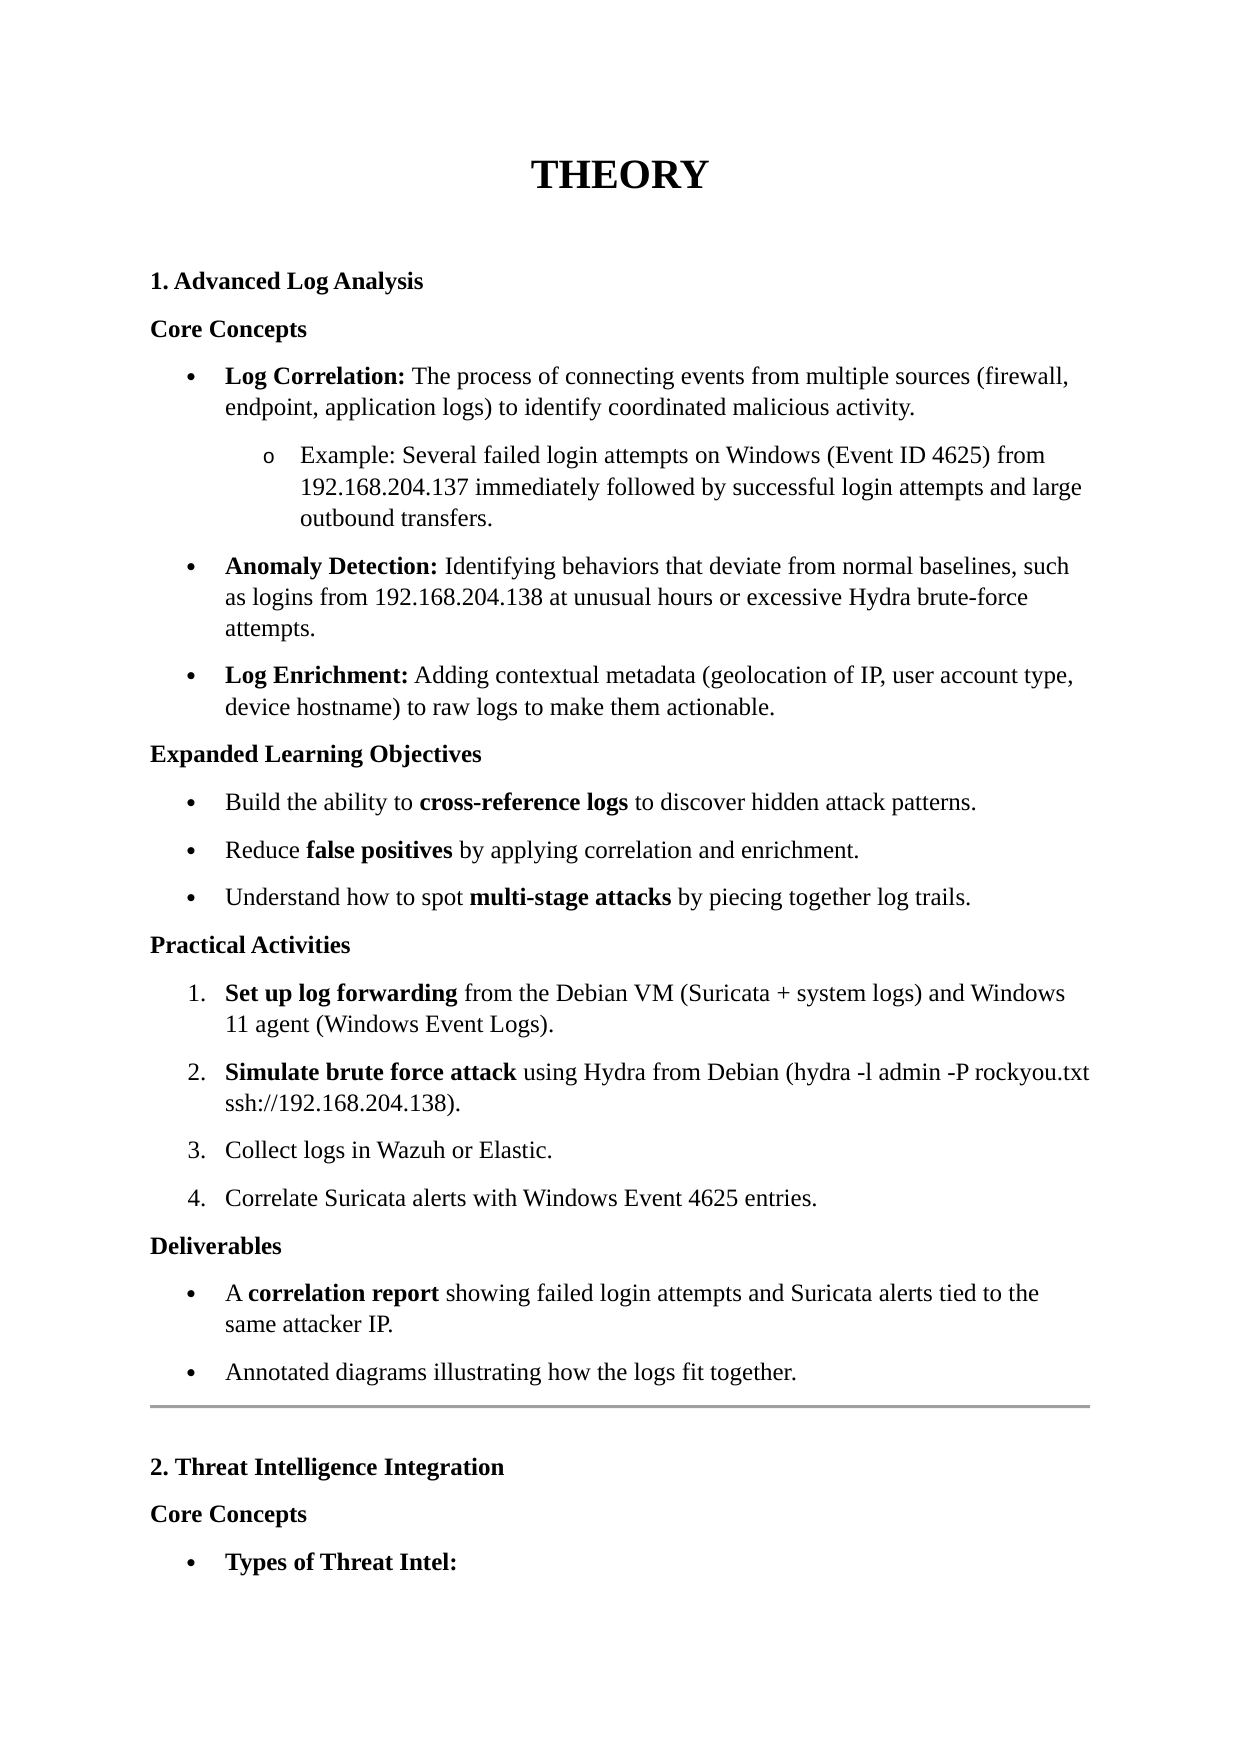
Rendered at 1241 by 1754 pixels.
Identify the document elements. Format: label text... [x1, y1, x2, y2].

list Example: Several failed login attempts on Windows (Event ID 4625) from 192.168.204.137 immediately followed by successful login attempts and large outbound transfers. [262, 440, 1090, 532]
text Core Concepts [150, 1499, 1090, 1528]
list Log Correlation: The process of connecting events from multiple sources (firewall, endpoint, application logs) to identify coordinated malicious activity. [187, 361, 1090, 421]
list A correlation report showing failed login attempts and Suricata alerts tied to the same attacker IP. [187, 1278, 1090, 1338]
text Practical Activities [150, 930, 1090, 959]
list Types of Threat Intel: [187, 1547, 1090, 1576]
list Anomaly Detection: Identifying behaviors that deviate from normal baselines, such as logins from 192.168.204.138 at unusual hours or excessive Hydra brute-force attempts. [187, 551, 1090, 642]
text Expanded Learning Objectives [150, 739, 1090, 768]
text 1. Advanced Log Analysis [150, 266, 1090, 295]
list Correlate Suricata alerts with Windows Event 4625 entries. [187, 1183, 1090, 1212]
text THEORY [150, 150, 1090, 198]
list Build the ability to cross-reference logs to discover hidden attack patterns. [187, 787, 1090, 816]
list Collect logs in Wazuh or Elastic. [187, 1135, 1090, 1164]
list Annotated diagrams illustrating how the logs fit together. [187, 1357, 1090, 1386]
text Core Concepts [150, 314, 1090, 342]
list Understand how to spot multi-stage attacks by piecing together log trails. [187, 882, 1090, 911]
list Log Enrichment: Adding contextual metadata (geolocation of IP, user account type, device hostname) to raw logs to make them actionable. [187, 661, 1090, 720]
list Reduce false positives by applying correlation and enrichment. [187, 835, 1090, 863]
text Deliverables [150, 1231, 1090, 1259]
list Set up log forwarding from the Debian VM (Suricata + system logs) and Windows 11 agent (Windows Event Logs). [187, 978, 1090, 1038]
text 2. Threat Intelligence Integration [150, 1452, 1090, 1481]
list Simulate brute force attack using Hydra from Debian (hydra -l admin -P rockyou.txt ssh://192.168.204.138). [187, 1057, 1090, 1116]
